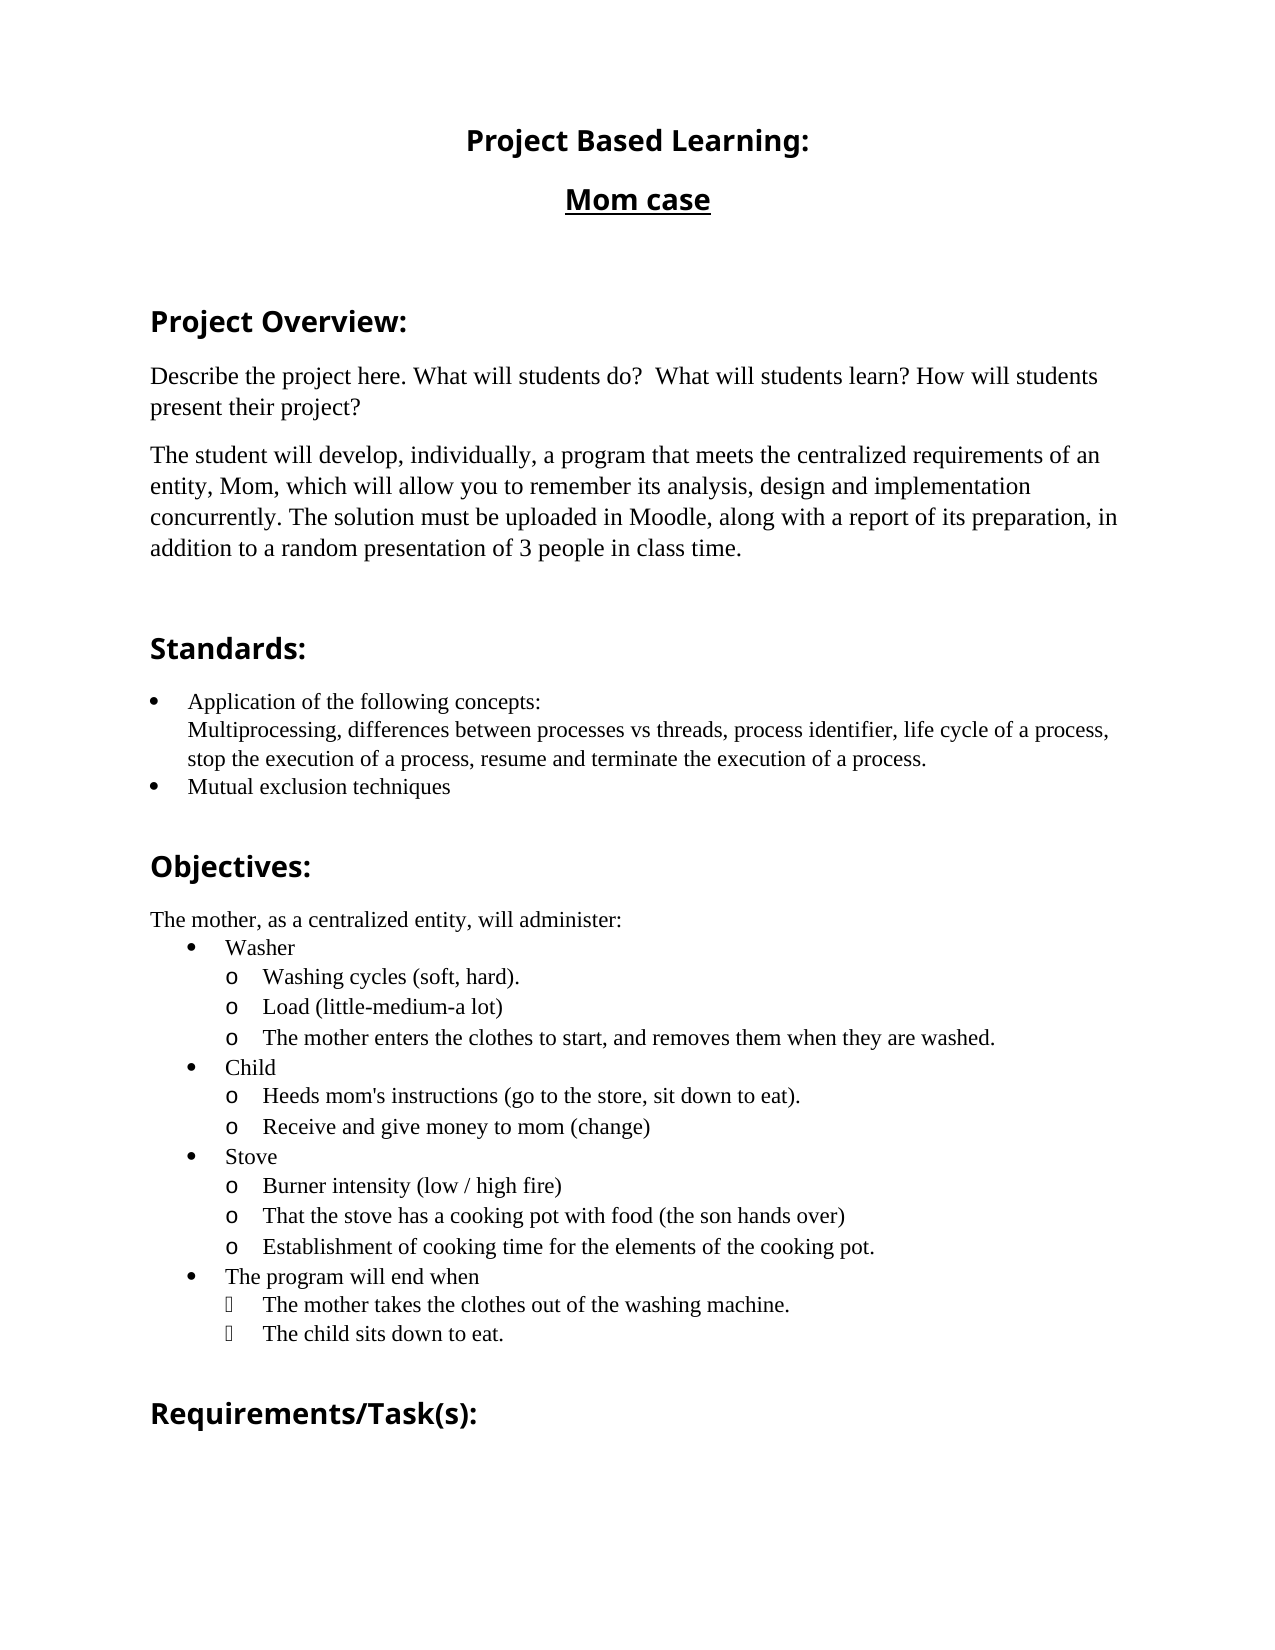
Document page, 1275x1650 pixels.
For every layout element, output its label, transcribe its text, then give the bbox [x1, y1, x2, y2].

list Burner intensity (low / high fire) [225, 1172, 1125, 1200]
list Heeds mom's instructions (go to the store, sit down to eat). [225, 1083, 1125, 1111]
list Washer [187, 934, 1125, 961]
title Mom case [150, 179, 1125, 219]
list That the stove has a cooking pot with food (the son hands over) [225, 1202, 1125, 1231]
list Multiprocessing, differences between processes vs threads, process identifier, life cycle of a process, stop the execution of a process, resume and terminate the execution of a process. [187, 716, 1125, 771]
list Receive and give money to mom (change) [225, 1113, 1125, 1141]
list The program will end when [187, 1263, 1125, 1289]
list The mother, as a centralized entity, will administer: [150, 906, 1125, 932]
list Washing cycles (soft, hard). [225, 963, 1125, 991]
list Establishment of cooking time for the elements of the cooking pot. [225, 1233, 1125, 1261]
list Mutual exclusion techniques [150, 773, 1125, 799]
list Load (little-medium-a lot) [225, 993, 1125, 1022]
list The mother takes the clothes out of the washing machine. [225, 1292, 1125, 1318]
list The mother enters the clothes to start, and removes them when they are washed. [225, 1024, 1125, 1052]
list Application of the following concepts: [150, 688, 1125, 714]
text The student will develop, individually, a program that meets the centralized requirements of an entity, Mom, which will allow you to remember its analysis, design and implementation concurrently. The solution must be uploaded in Moodle, along with a report of its preparation, in addition to a random presentation of 3 people in class time. [150, 440, 1125, 562]
list The child sits down to eat. [225, 1320, 1125, 1346]
list Stove [187, 1143, 1125, 1170]
list Child [187, 1054, 1125, 1081]
